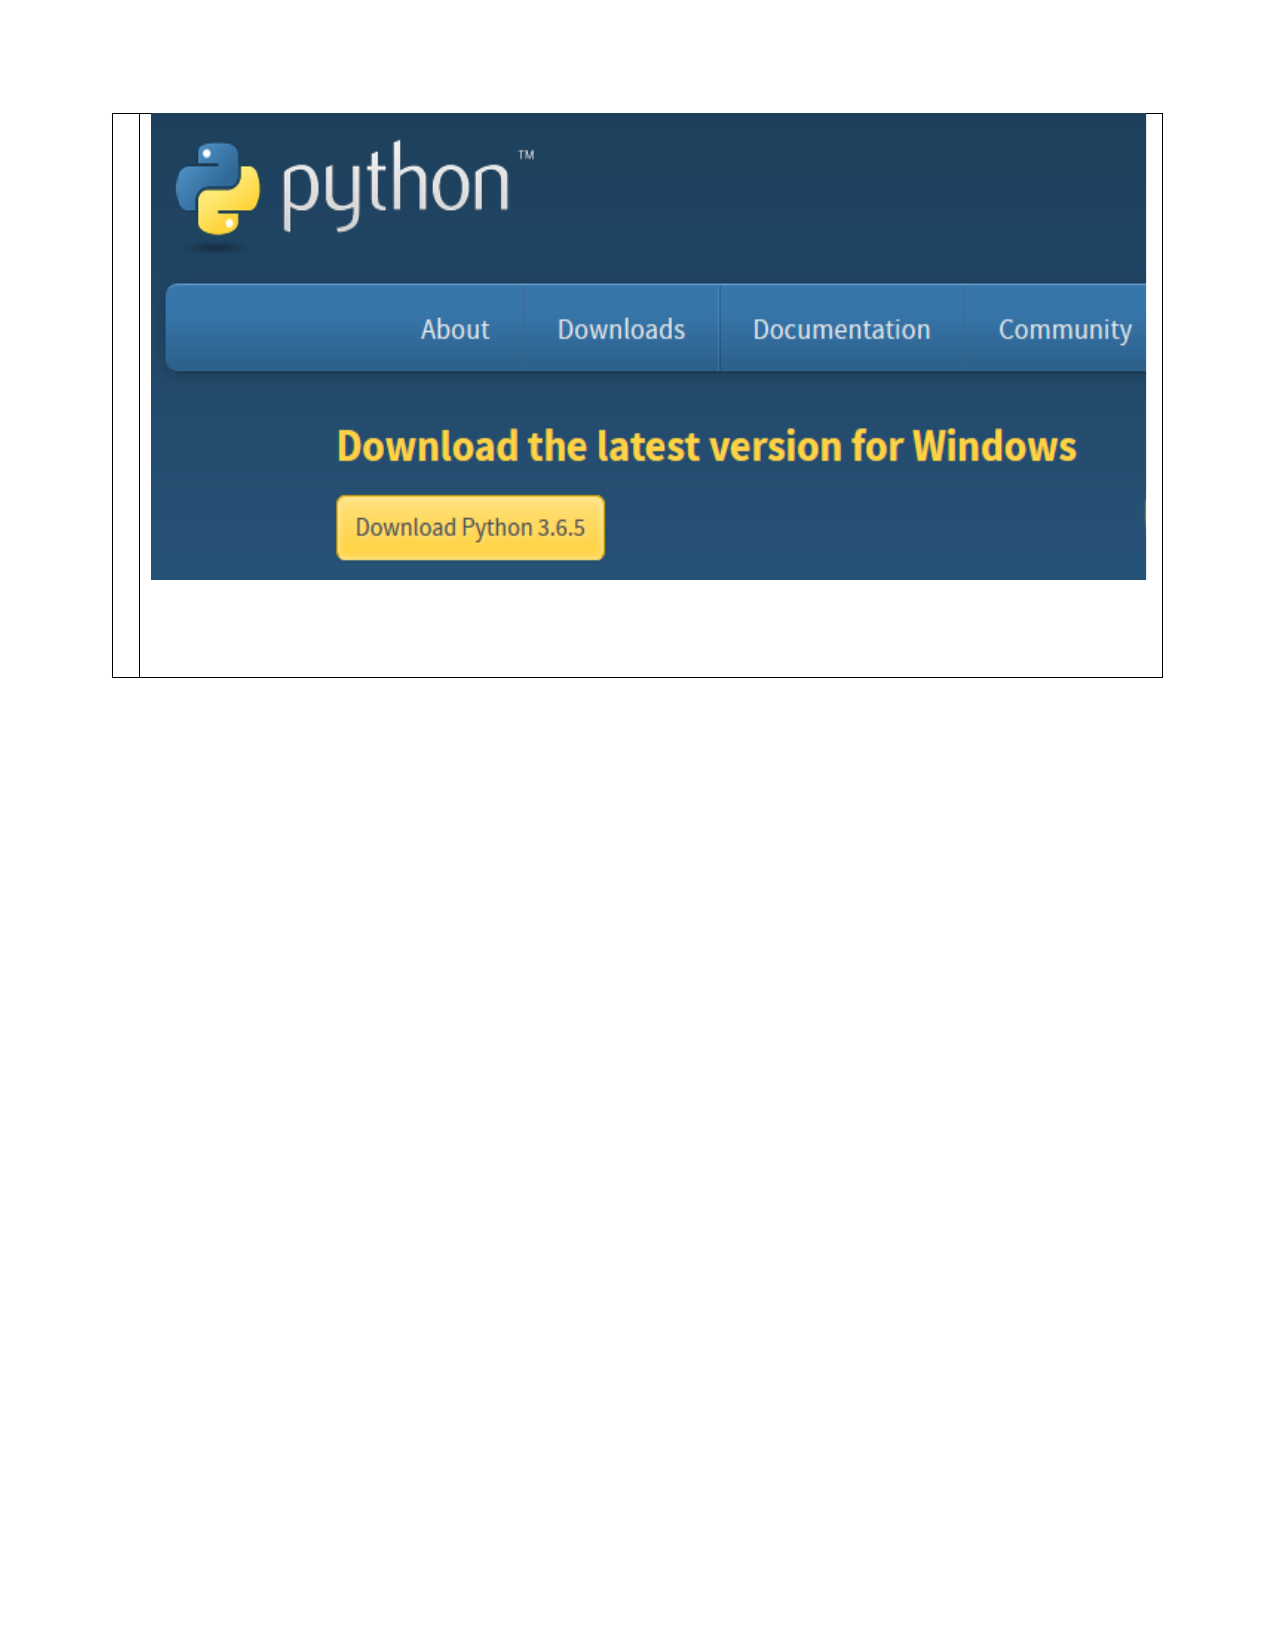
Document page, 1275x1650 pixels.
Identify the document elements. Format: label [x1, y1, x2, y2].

picture [151, 113, 1147, 580]
table_cell [140, 114, 1162, 677]
table_cell [113, 114, 139, 677]
